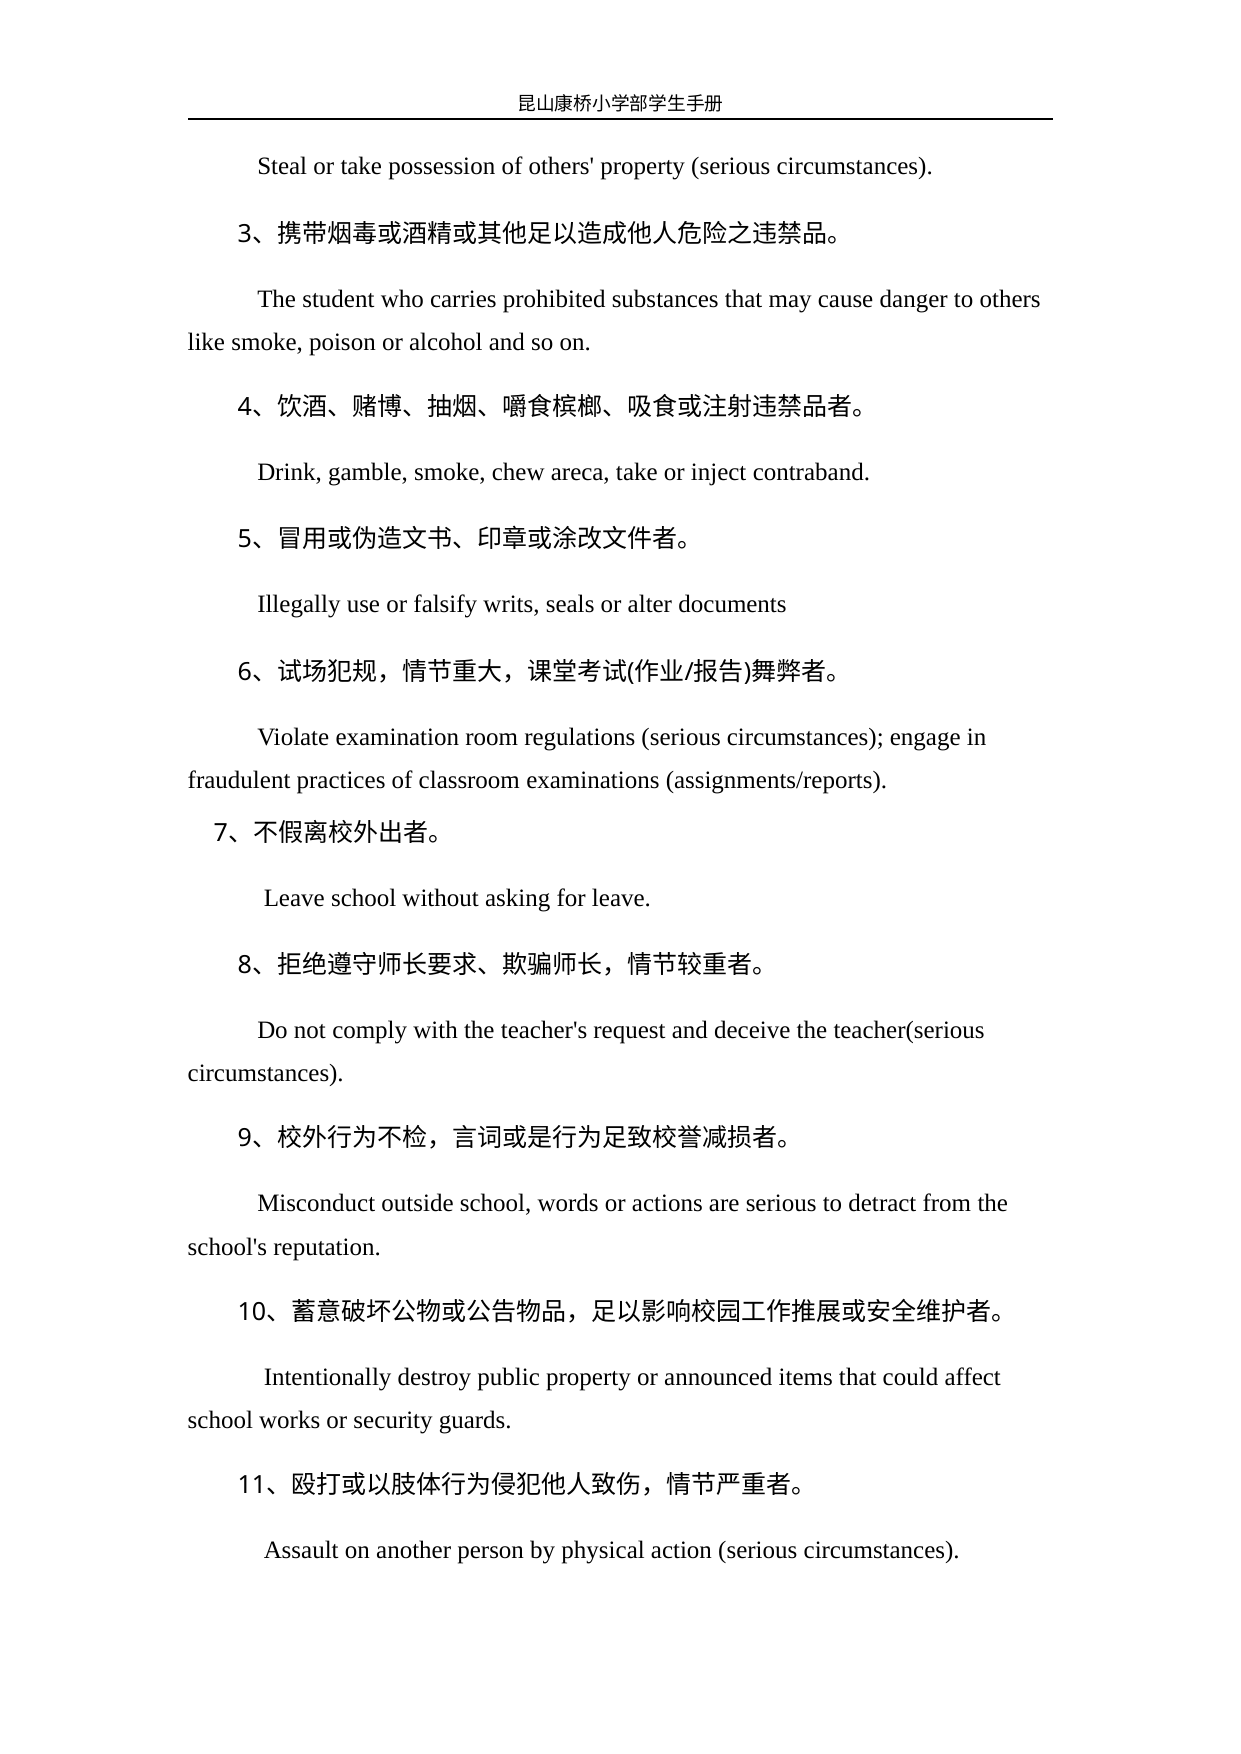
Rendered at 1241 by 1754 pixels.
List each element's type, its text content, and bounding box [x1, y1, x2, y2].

text 8、拒绝遵守师长要求、欺骗师长，情节较重者。 [187, 945, 1053, 981]
text Misconduct outside school, words or actions are serious to detract from the school's reputation. [187, 1188, 1053, 1260]
text 4、饮酒、赌博、抽烟、嚼食槟榔、吸食或注射违禁品者。 [187, 386, 1053, 423]
text Steal or take possession of others' property (serious circumstances). [187, 151, 1053, 180]
text The student who carries prohibited substances that may cause danger to others like smoke, poison or alcohol and so on. [187, 284, 1053, 356]
text Intentionally destroy public property or announced items that could affect school works or security guards. [187, 1362, 1053, 1433]
text 9、校外行为不检，言词或是行为足致校誉减损者。 [187, 1118, 1053, 1154]
text 6、试场犯规，情节重大，课堂考试(作业/报告)舞弊者。 [187, 652, 1053, 688]
text Drink, gamble, smoke, chew areca, take or inject contraband. [187, 457, 1053, 486]
text Leave school without asking for leave. [187, 883, 1053, 912]
text Violate examination room regulations (serious circumstances); engage in fraudulent practices of classroom examinations (assignments/reports). 7、不假离校外出者。 [187, 722, 1053, 848]
text 3、携带烟毒或酒精或其他足以造成他人危险之违禁品。 [187, 213, 1053, 249]
text 5、冒用或伪造文书、印章或涂改文件者。 [187, 519, 1053, 555]
text 11、殴打或以肢体行为侵犯他人致伤，情节严重者。 [187, 1464, 1053, 1500]
text Illegally use or falsify writs, seals or alter documents [187, 589, 1053, 618]
text Assault on another person by physical action (serious circumstances). [187, 1535, 1053, 1563]
text 10、蓄意破坏公物或公告物品，足以影响校园工作推展或安全维护者。 [187, 1291, 1053, 1327]
text Do not comply with the teacher's request and deceive the teacher(serious circumstances). [187, 1015, 1053, 1087]
